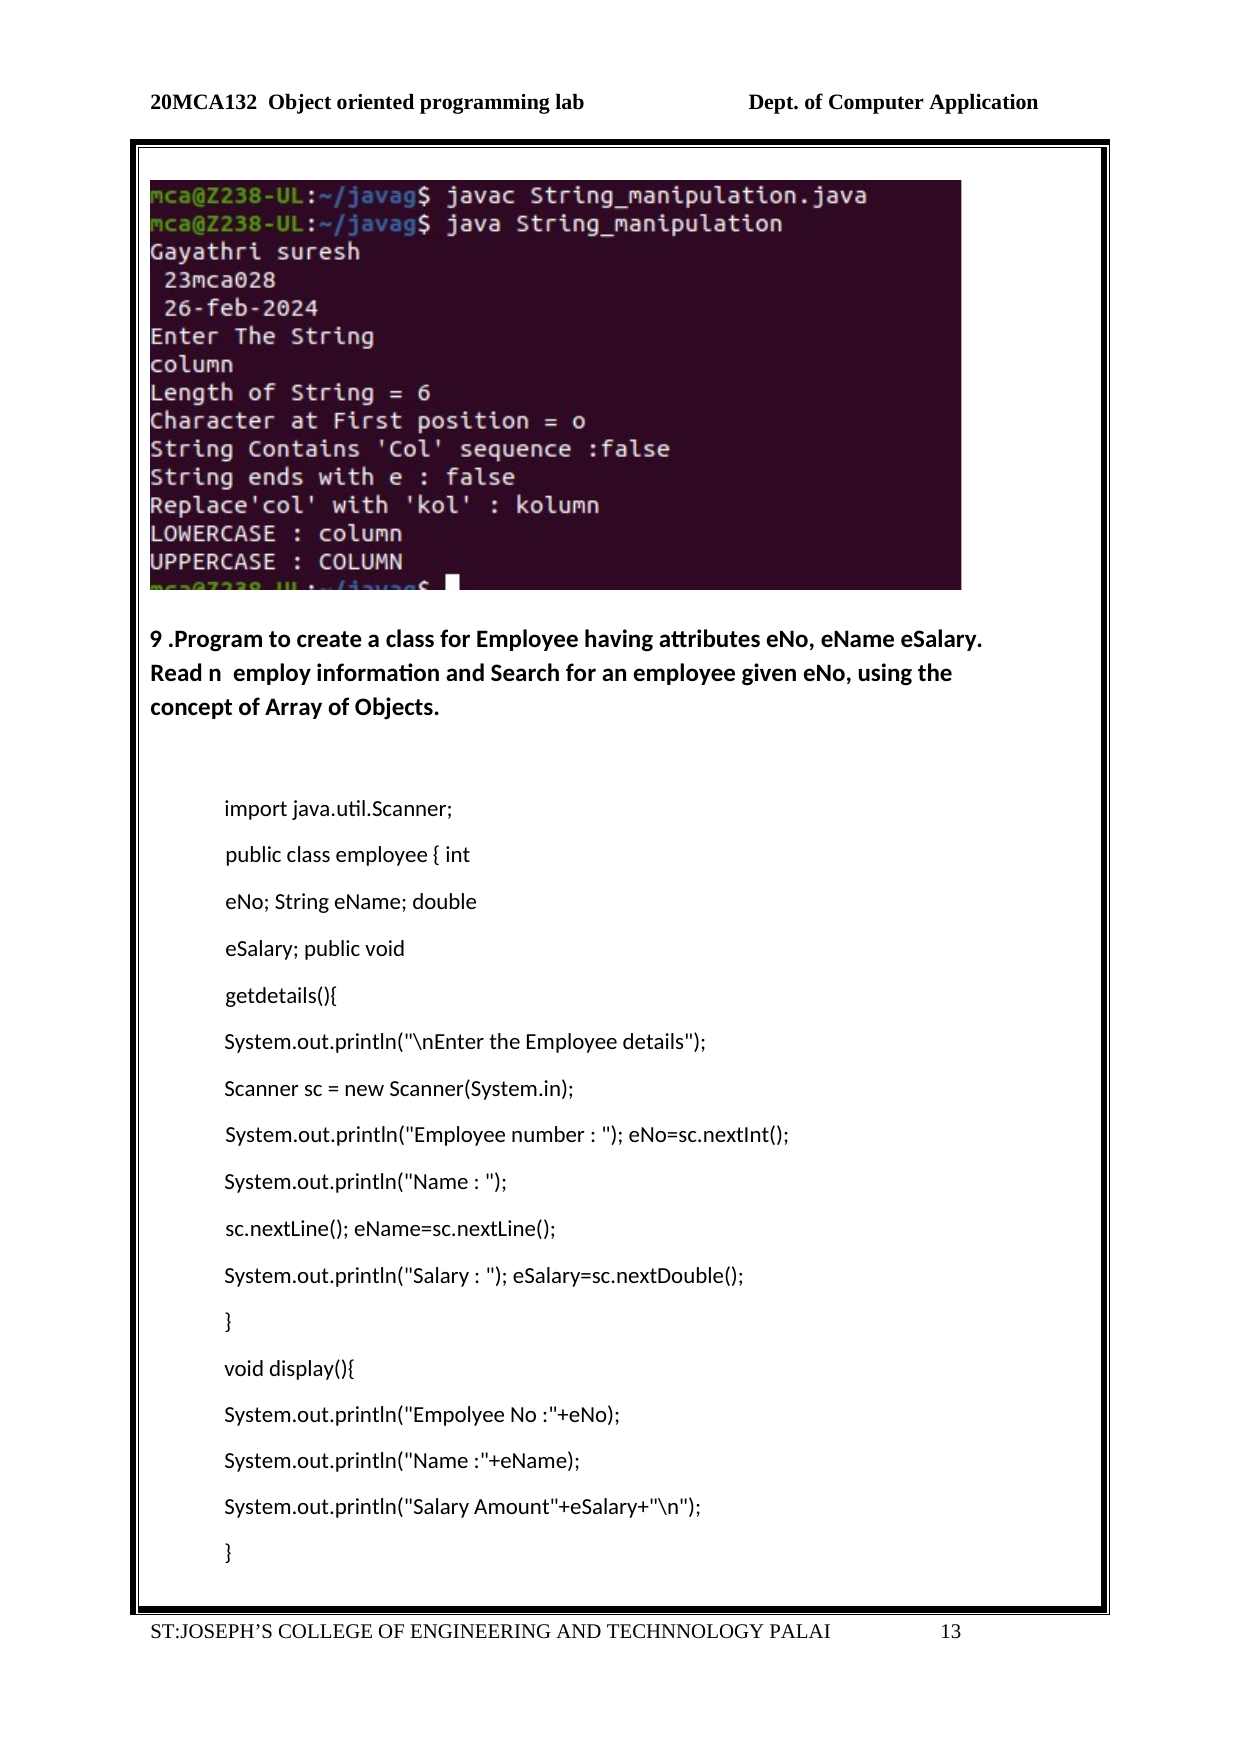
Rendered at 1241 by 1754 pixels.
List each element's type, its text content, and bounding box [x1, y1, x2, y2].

text System.out.println("Name :"+eName); [224, 1446, 1017, 1474]
text System.out.println("Empolyee No :"+eNo); [224, 1400, 1017, 1428]
text 9 .Program to create a class for Employee having attributes eNo, eName eSalary. Read n employ information and Search for an employee given eNo, using the concept of Array of Objects. [149, 623, 1028, 721]
text System.out.println("Name : "); sc.nextLine(); eName=sc.nextLine(); [224, 1167, 584, 1242]
text } [224, 1307, 1017, 1336]
text System.out.println("Salary Amount"+eSalary+"\n"); [224, 1492, 1017, 1520]
text System.out.println("\nEnter the Employee details"); [224, 1027, 1017, 1056]
text System.out.println("Salary : "); eSalary=sc.nextDouble(); [224, 1261, 773, 1289]
text } [224, 1538, 1017, 1566]
text import java.util.Scanner; public class employee { int eNo; String eName; double eSalary; public void getdetails(){ [224, 794, 482, 1009]
text Scanner sc = new Scanner(System.in); System.out.println("Employee number : "); eNo=sc.nextInt(); [224, 1074, 818, 1148]
picture [150, 180, 962, 590]
text void display(){ [224, 1354, 1017, 1382]
